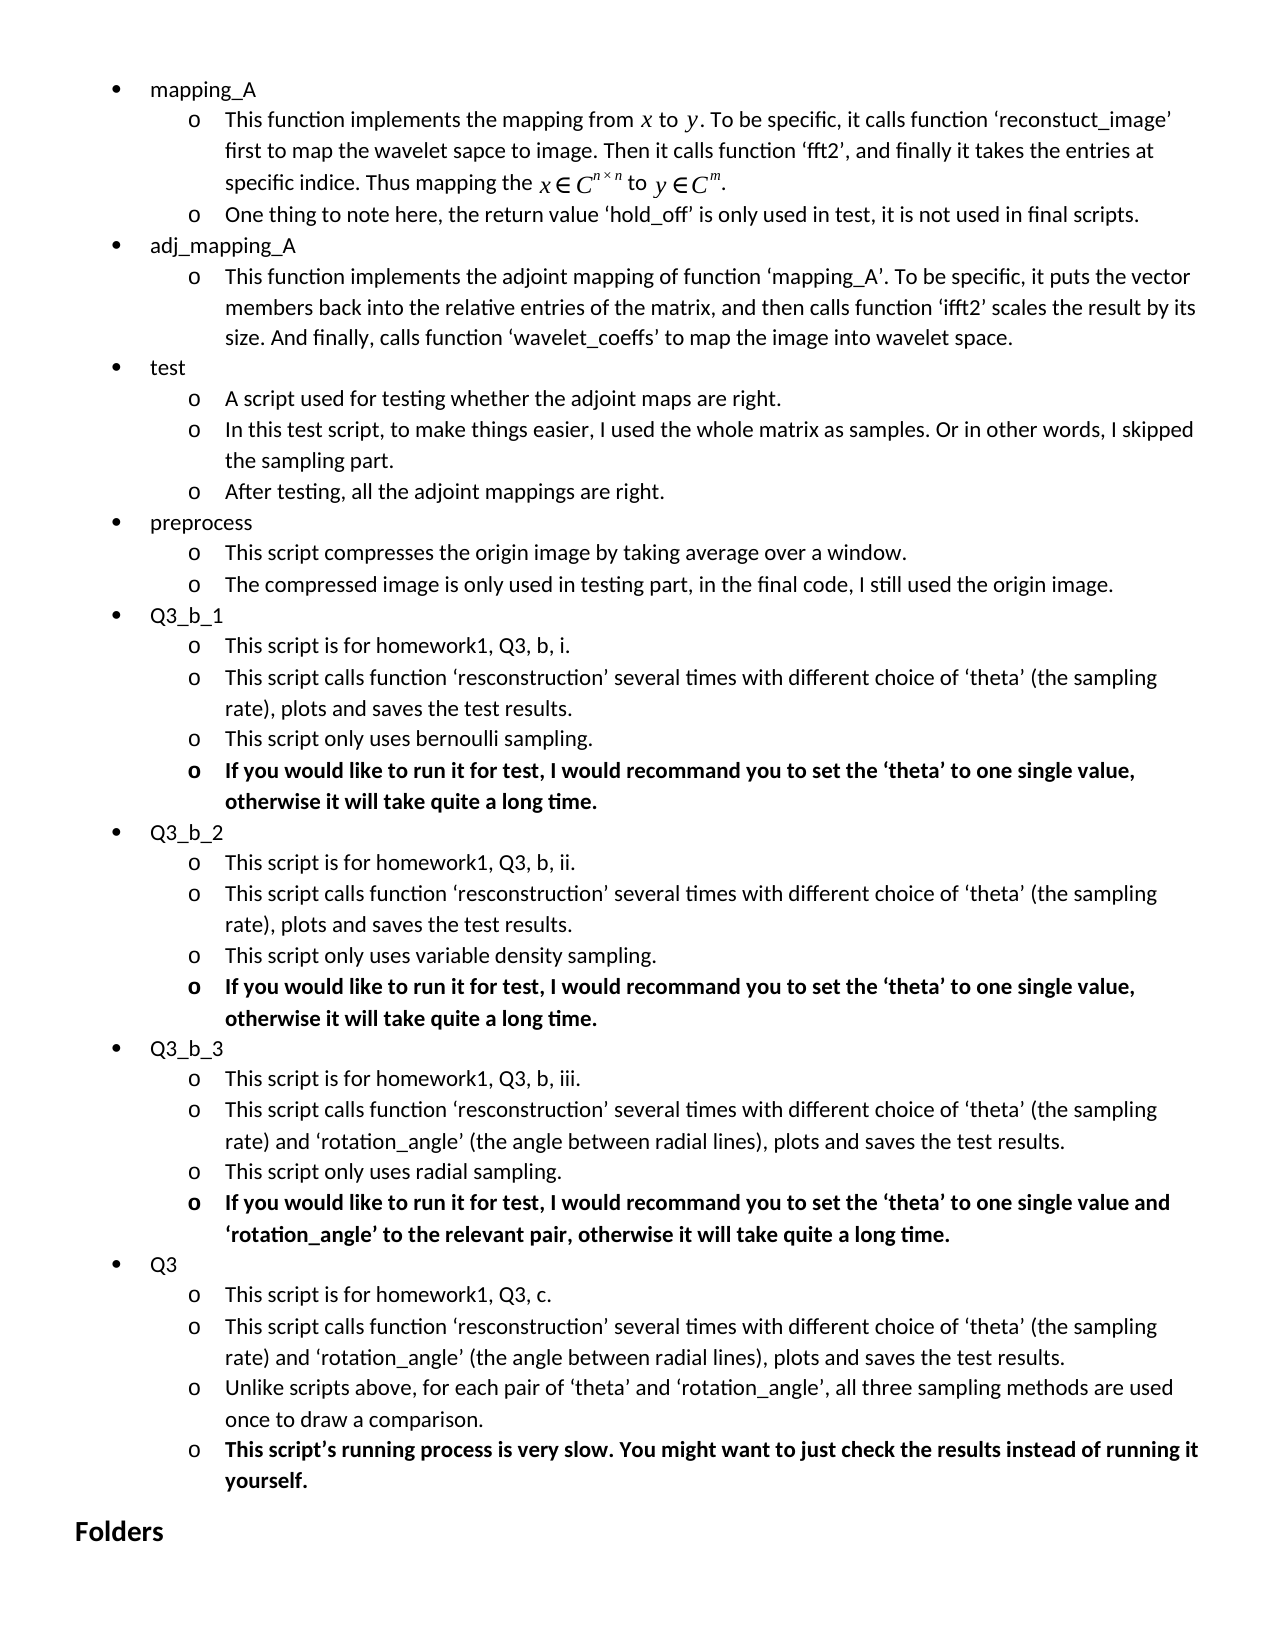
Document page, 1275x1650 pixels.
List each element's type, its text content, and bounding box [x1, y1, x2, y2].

list This script’s running process is very slow. You might want to just check the results instead of running it yourself. [187, 1435, 1200, 1494]
list This function implements the adjoint mapping of function ‘mapping_A’. To be specific, it puts the vector members back into the relative entries of the matrix, and then calls function ‘ifft2’ scales the result by its size. And finally, calls function ‘wavelet_coeffs’ to map the image into wavelet space. [187, 262, 1200, 351]
list mapping_A [112, 75, 1200, 103]
list Q3_b_3 [112, 1034, 1200, 1062]
list One thing to note here, the return value ‘hold_off’ is only used in test, it is not used in final scripts. [187, 200, 1200, 229]
list This script is for homework1, Q3, b, iii. [187, 1064, 1200, 1093]
list adj_mapping_A [112, 232, 1200, 259]
list This script only uses variable density sampling. [187, 941, 1200, 970]
list Q3_b_1 [112, 601, 1200, 629]
list This script calls function ‘resconstruction’ several times with different choice of ‘theta’ (the sampling rate) and ‘rotation_angle’ (the angle between radial lines), plots and saves the test results. [187, 1096, 1200, 1155]
list A script used for testing whether the adjoint maps are right. [187, 384, 1200, 413]
text Folders [75, 1513, 1200, 1549]
list This script only uses bernoulli sampling. [187, 724, 1200, 754]
list This script calls function ‘resconstruction’ several times with different choice of ‘theta’ (the sampling rate), plots and saves the test results. [187, 663, 1200, 722]
list Q3 [112, 1250, 1200, 1278]
list The compressed image is only used in testing part, in the final code, I still used the origin image. [187, 570, 1200, 599]
list This script only uses radial sampling. [187, 1157, 1200, 1186]
list This script is for homework1, Q3, c. [187, 1280, 1200, 1309]
list If you would like to run it for test, I would recommand you to set the ‘theta’ to one single value, otherwise it will take quite a long time. [187, 972, 1200, 1032]
list This script calls function ‘resconstruction’ several times with different choice of ‘theta’ (the sampling rate) and ‘rotation_angle’ (the angle between radial lines), plots and saves the test results. [187, 1312, 1200, 1371]
list After testing, all the adjoint mappings are right. [187, 477, 1200, 506]
list If you would like to run it for test, I would recommand you to set the ‘theta’ to one single value and ‘rotation_angle’ to the relevant pair, otherwise it will take quite a long time. [187, 1188, 1200, 1248]
list This script compresses the origin image by taking average over a window. [187, 538, 1200, 568]
list This script is for homework1, Q3, b, ii. [187, 848, 1200, 877]
list This script calls function ‘resconstruction’ several times with different choice of ‘theta’ (the sampling rate), plots and saves the test results. [187, 879, 1200, 939]
list Unlike scripts above, for each pair of ‘theta’ and ‘rotation_angle’, all three sampling methods are used once to draw a comparison. [187, 1373, 1200, 1433]
list In this test script, to make things easier, I used the whole matrix as samples. Or in other words, I skipped the sampling part. [187, 415, 1200, 474]
list preprocess [112, 508, 1200, 536]
list This function implements the mapping from to . To be specific, it calls function ‘reconstuct_image’ first to map the wavelet sapce to image. Then it calls function ‘fft2’, and finally it takes the entries at specific indice. Thus mapping the to . [187, 105, 1200, 198]
list test [112, 353, 1200, 382]
list This script is for homework1, Q3, b, i. [187, 632, 1200, 661]
list If you would like to run it for test, I would recommand you to set the ‘theta’ to one single value, otherwise it will take quite a long time. [187, 756, 1200, 815]
list Q3_b_2 [112, 818, 1200, 846]
